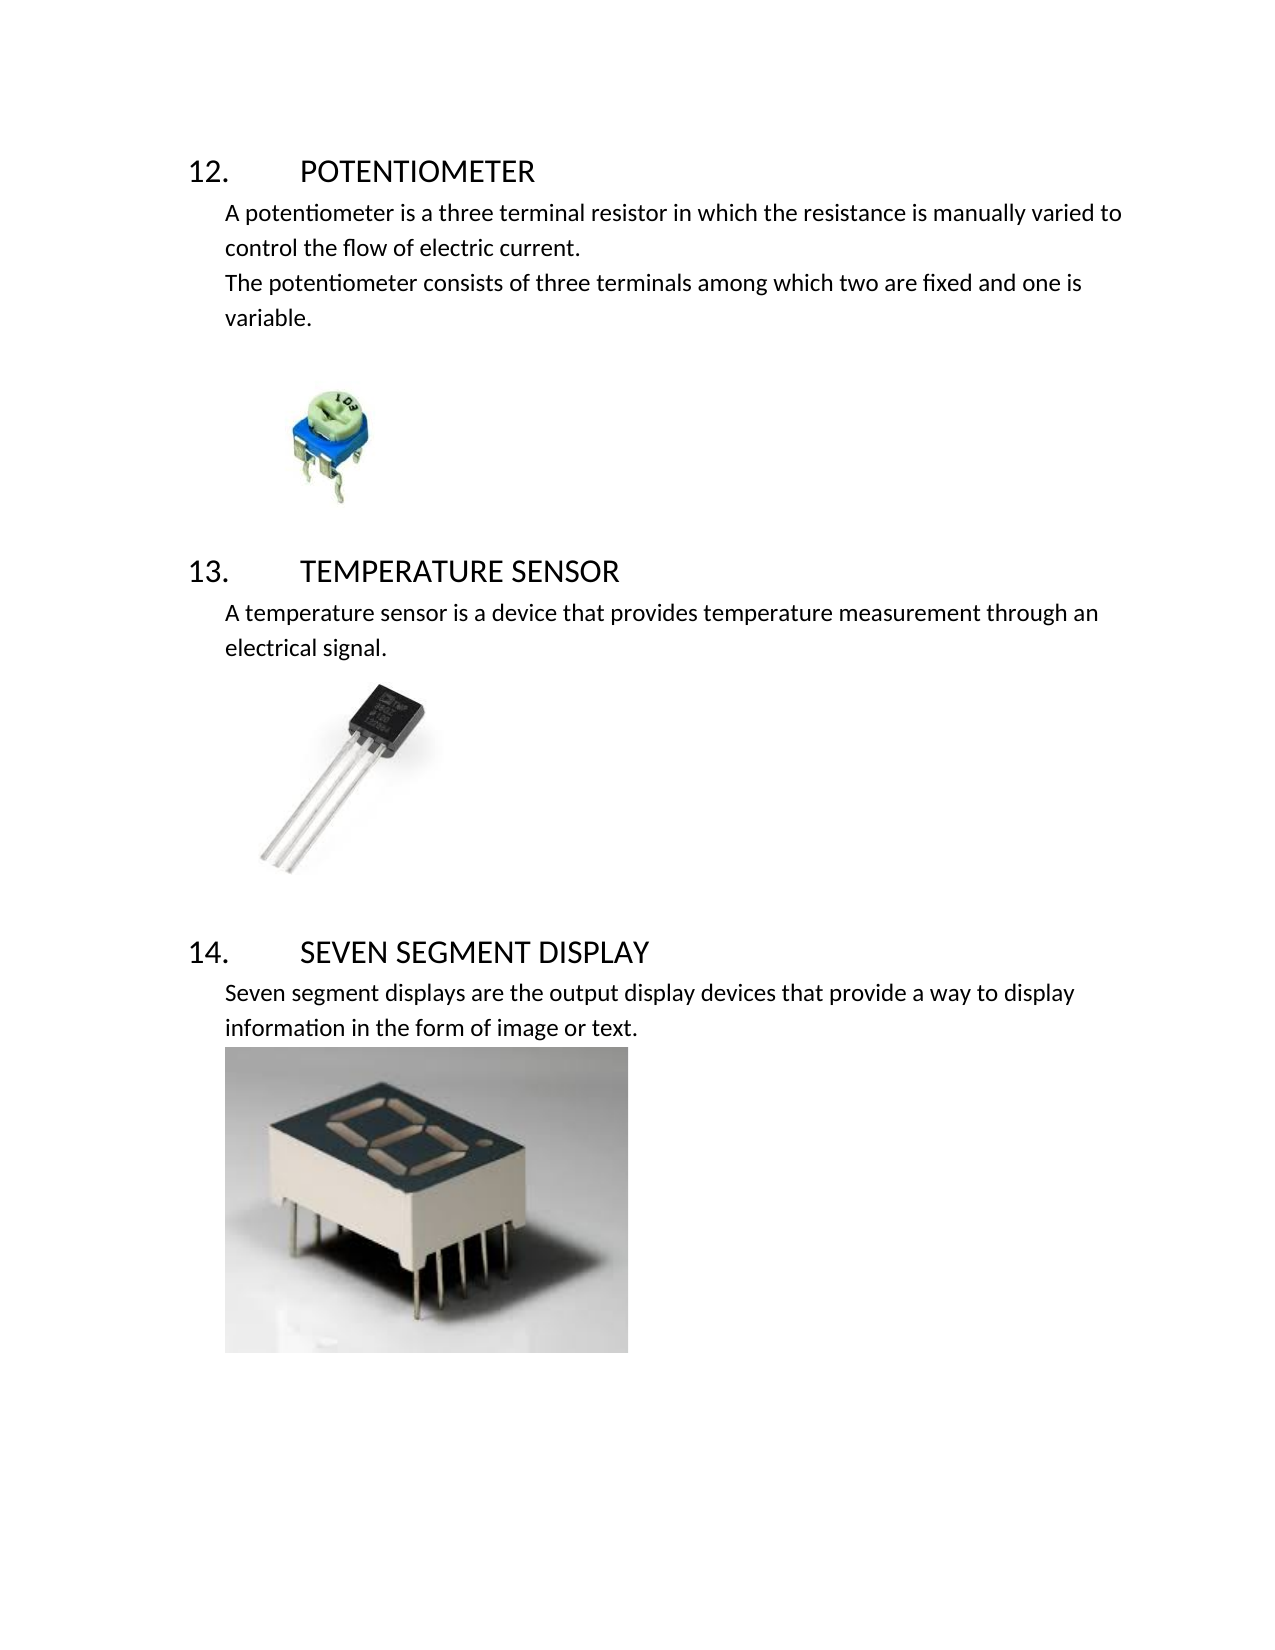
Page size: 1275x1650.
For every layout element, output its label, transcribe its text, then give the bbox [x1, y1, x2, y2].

list A potentiometer is a three terminal resistor in which the resistance is manually varied to control the flow of electric current. [225, 197, 1125, 262]
picture [225, 1047, 629, 1353]
picture [225, 666, 461, 892]
list Seven segment displays are the output display devices that provide a way to display information in the form of image or text. [225, 978, 1125, 1043]
picture [225, 336, 435, 546]
list POTENTIOMETER [187, 150, 1125, 191]
list SEVEN SEGMENT DISPLAY [187, 931, 1125, 972]
list A temperature sensor is a device that provides temperature measurement through an electrical signal. [225, 597, 1125, 662]
list TEMPERATURE SENSOR [187, 550, 1125, 591]
list The potentiometer consists of three terminals among which two are fixed and one is variable. [225, 267, 1125, 332]
